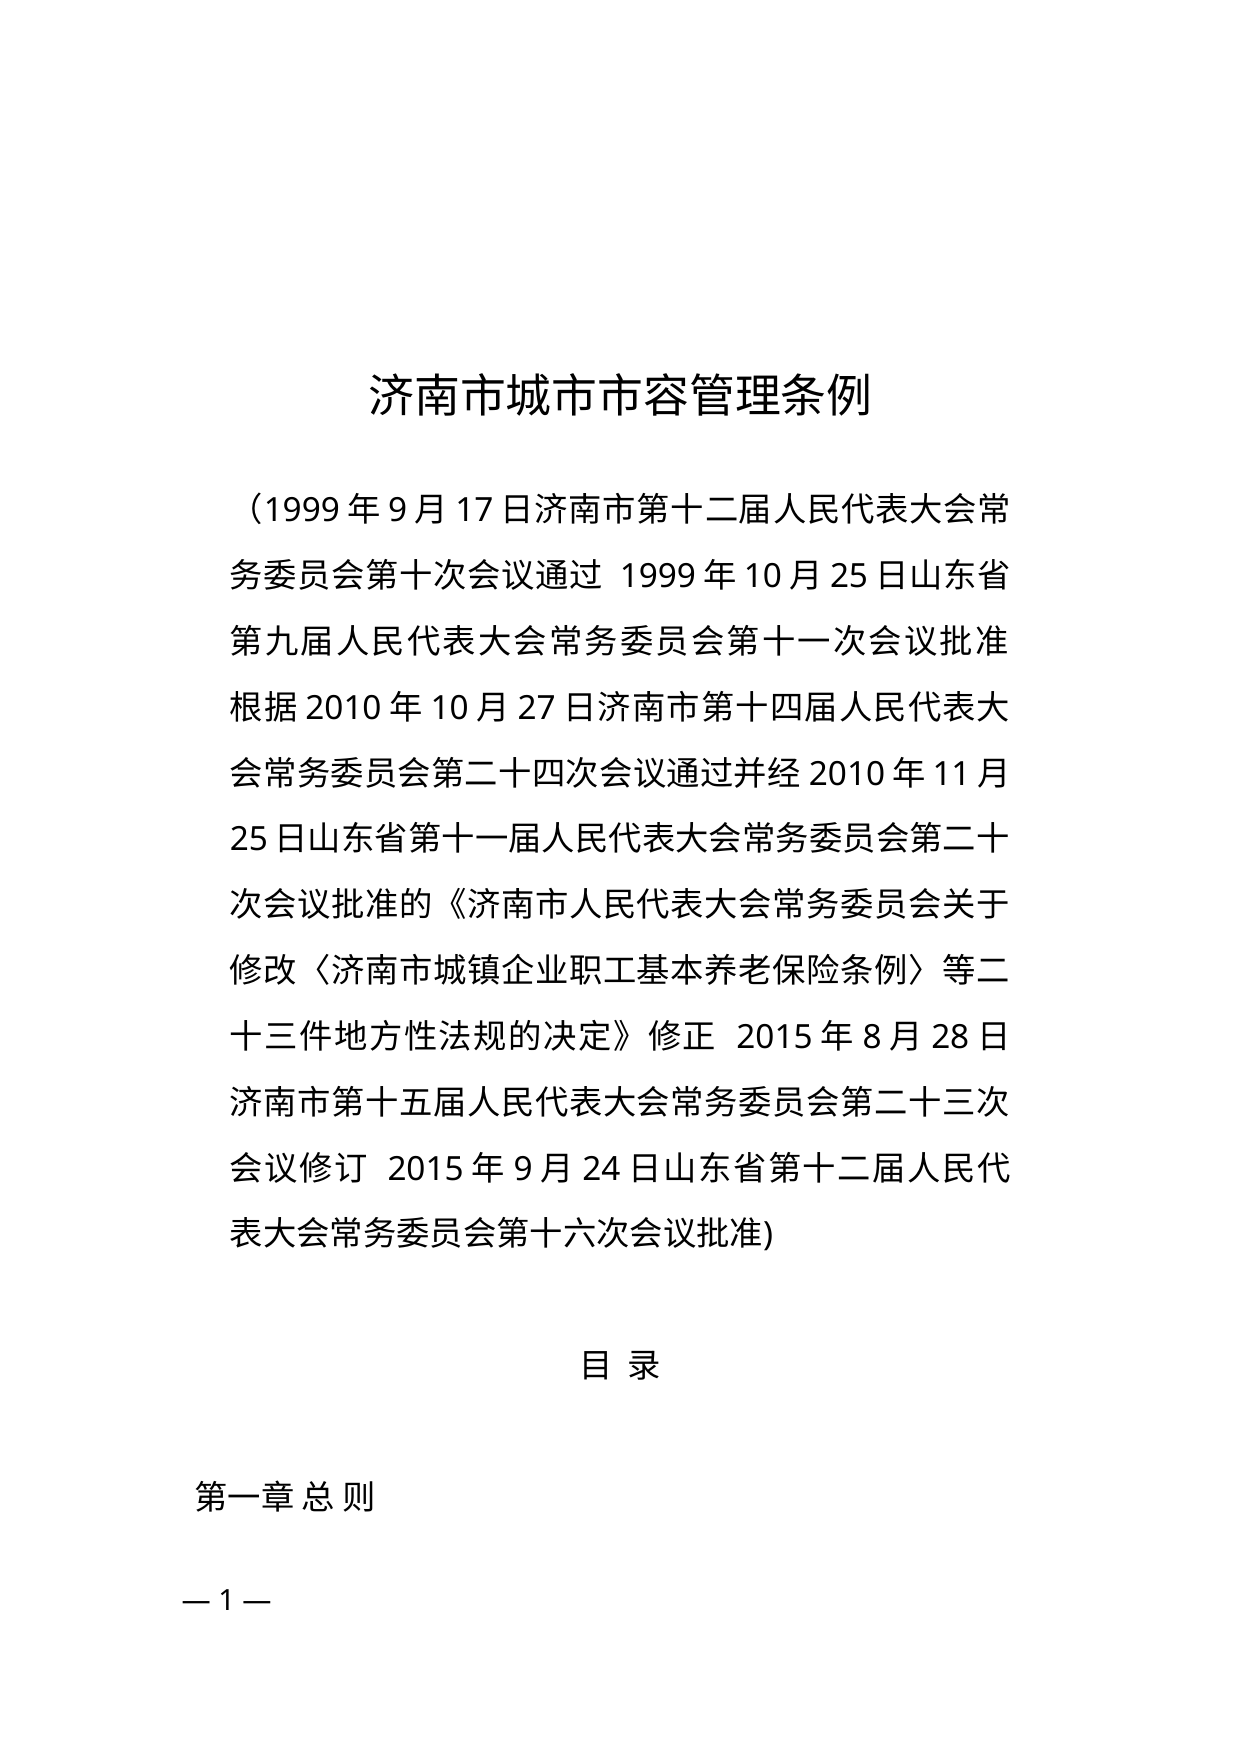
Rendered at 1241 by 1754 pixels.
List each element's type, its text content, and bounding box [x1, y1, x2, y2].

text （1999年9月17日济南市第十二届人民代表大会常务委员会第十次会议通过 1999年10月25日山东省第九届人民代表大会常务委员会第十一次会议批准 根据2010年10月27日济南市第十四届人民代表大会常务委员会第二十四次会议通过并经2010年11月25日山东省第十一届人民代表大会常务委员会第二十次会议批准的《济南市人民代表大会常务委员会关于修改〈济南市城镇企业职工基本养老保险条例〉等二十三件地方性法规的决定》修正 2015年8月28日济南市第十五届人民代表大会常务委员会第二十三次会议修订 2015年9月24日山东省第十二届人民代表大会常务委员会第十六次会议批准) [229, 474, 1011, 1264]
text 目 录 [159, 1330, 1081, 1396]
text 第一章 总 则 [159, 1462, 1081, 1528]
text 济南市城市市容管理条例 [159, 343, 1081, 441]
